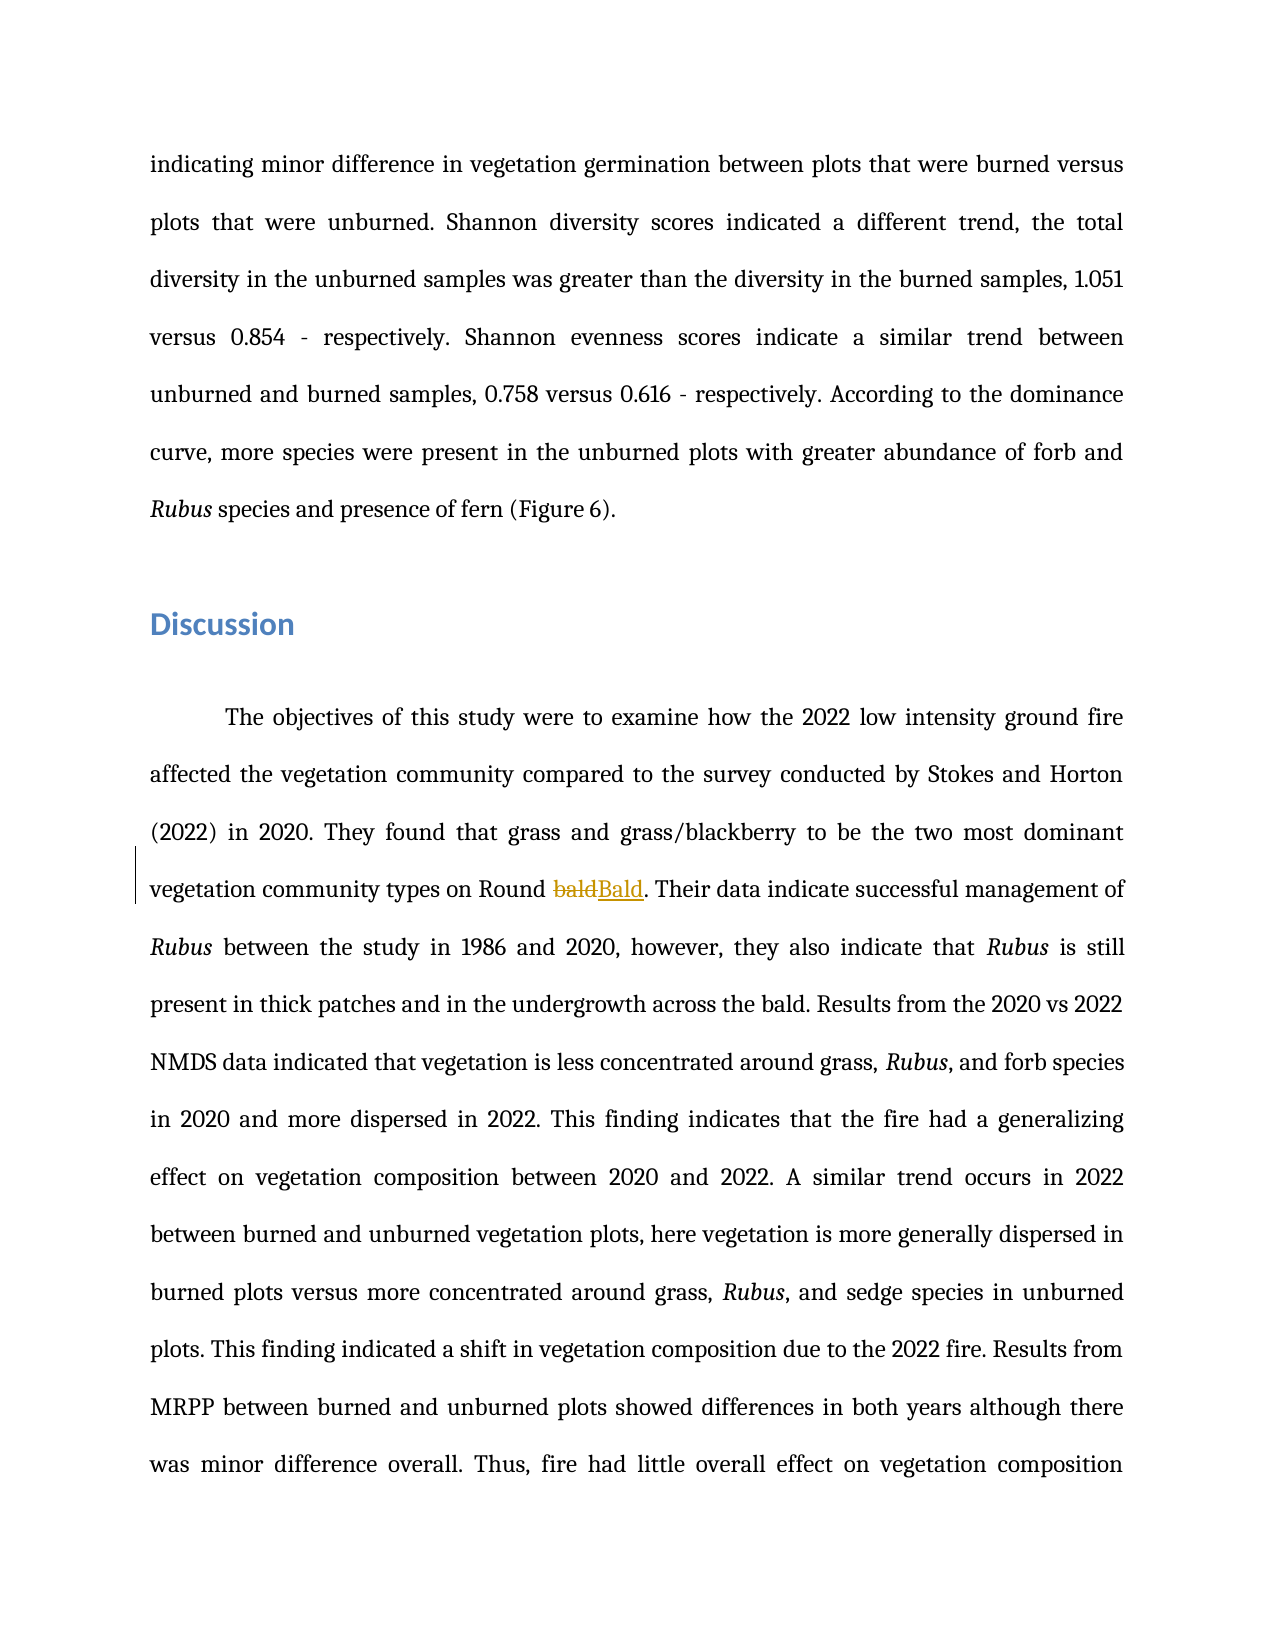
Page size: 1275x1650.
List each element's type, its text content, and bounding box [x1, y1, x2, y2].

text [150, 703, 1125, 1479]
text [150, 150, 1125, 524]
subtitle Discussion [150, 602, 1125, 643]
